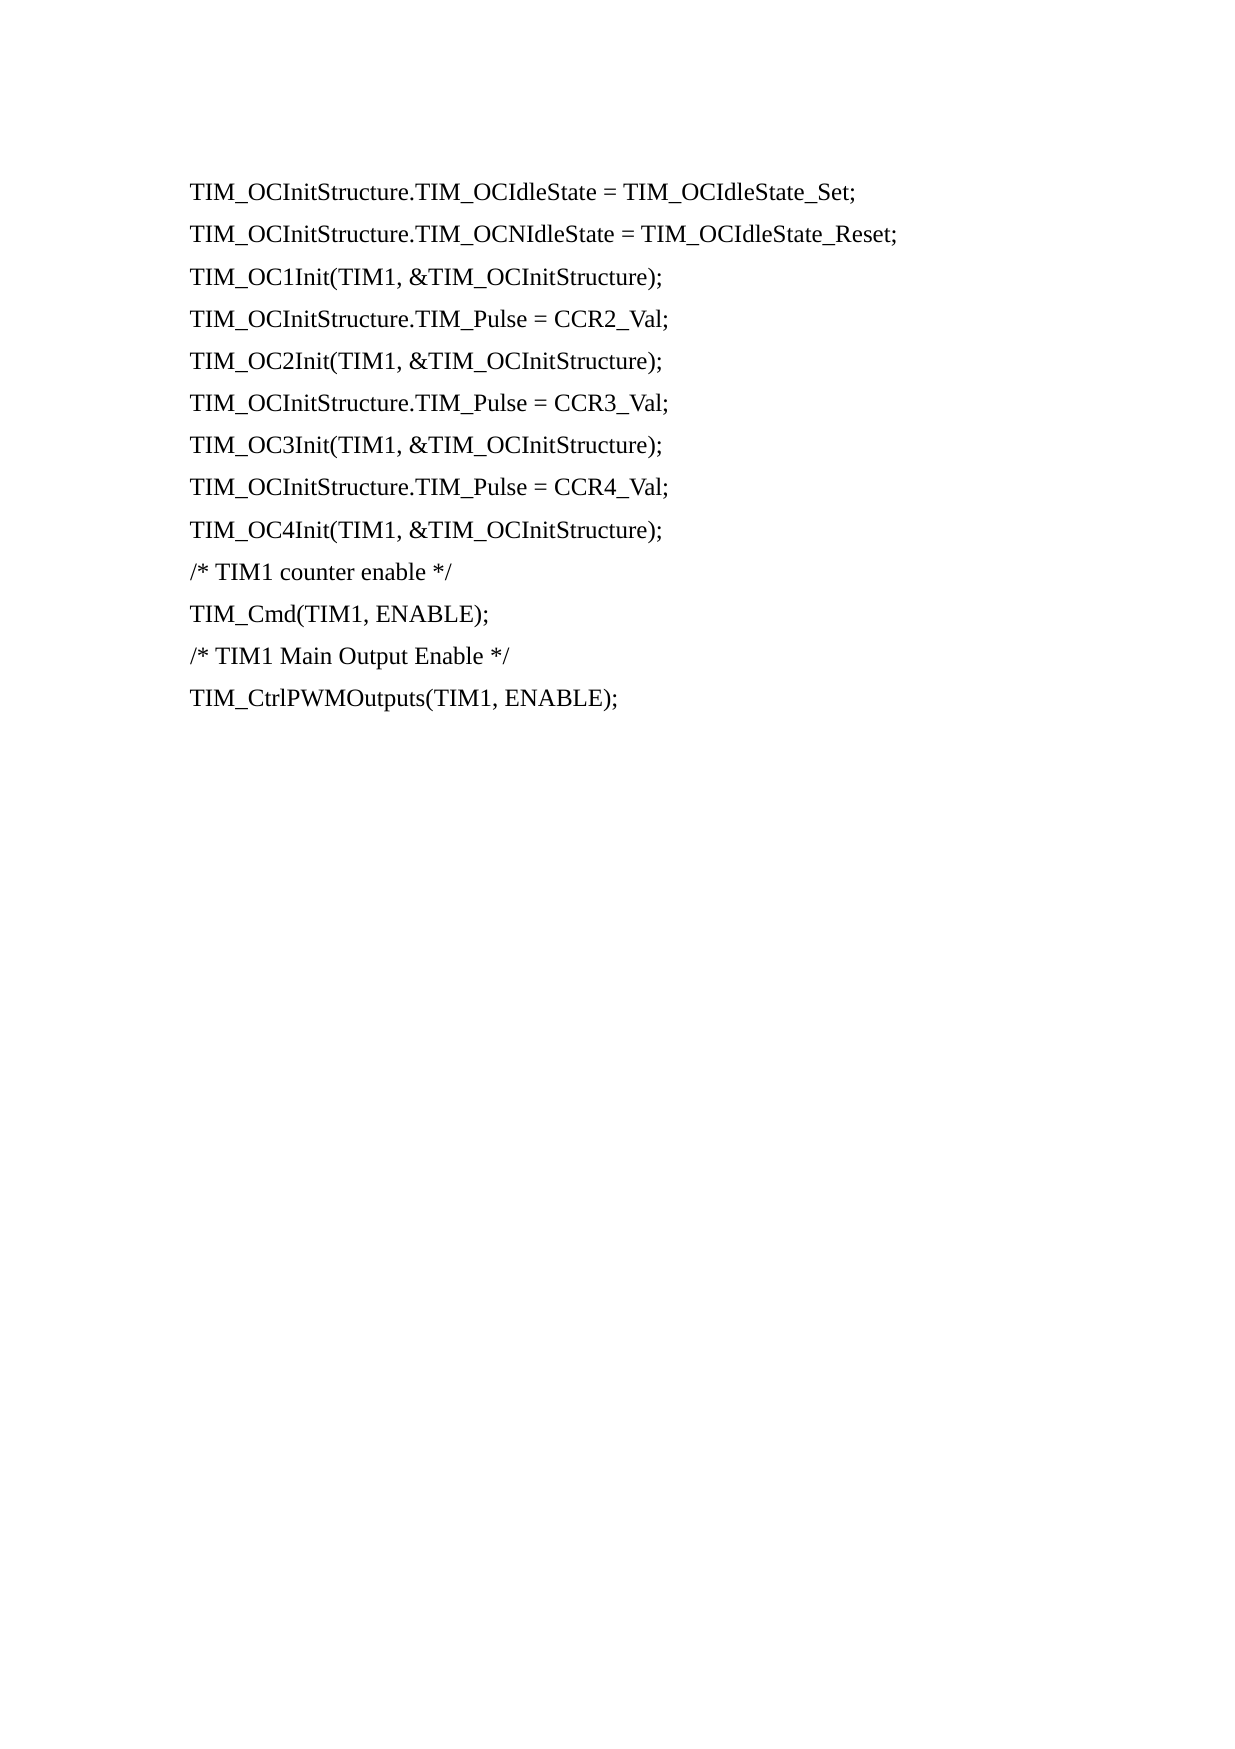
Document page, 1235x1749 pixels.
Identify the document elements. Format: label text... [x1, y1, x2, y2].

text TIM_OCInitStructure.TIM_Pulse = CCR3_Val; [177, 388, 1057, 417]
text TIM_Cmd(TIM1, ENABLE); [177, 599, 1057, 628]
text /* TIM1 counter enable */ [177, 557, 1057, 586]
text TIM_OCInitStructure.TIM_OCIdleState = TIM_OCIdleState_Set; [177, 177, 1057, 206]
text TIM_CtrlPWMOutputs(TIM1, ENABLE); [177, 683, 1057, 712]
text /* TIM1 Main Output Enable */ [177, 641, 1057, 670]
text TIM_OC1Init(TIM1, &TIM_OCInitStructure); [177, 262, 1057, 290]
text TIM_OC4Init(TIM1, &TIM_OCInitStructure); [177, 515, 1057, 543]
text TIM_OC3Init(TIM1, &TIM_OCInitStructure); [177, 430, 1057, 459]
text TIM_OCInitStructure.TIM_Pulse = CCR4_Val; [177, 472, 1057, 501]
text TIM_OC2Init(TIM1, &TIM_OCInitStructure); [177, 346, 1057, 375]
text TIM_OCInitStructure.TIM_Pulse = CCR2_Val; [177, 304, 1057, 332]
text TIM_OCInitStructure.TIM_OCNIdleState = TIM_OCIdleState_Reset; [177, 219, 1057, 248]
